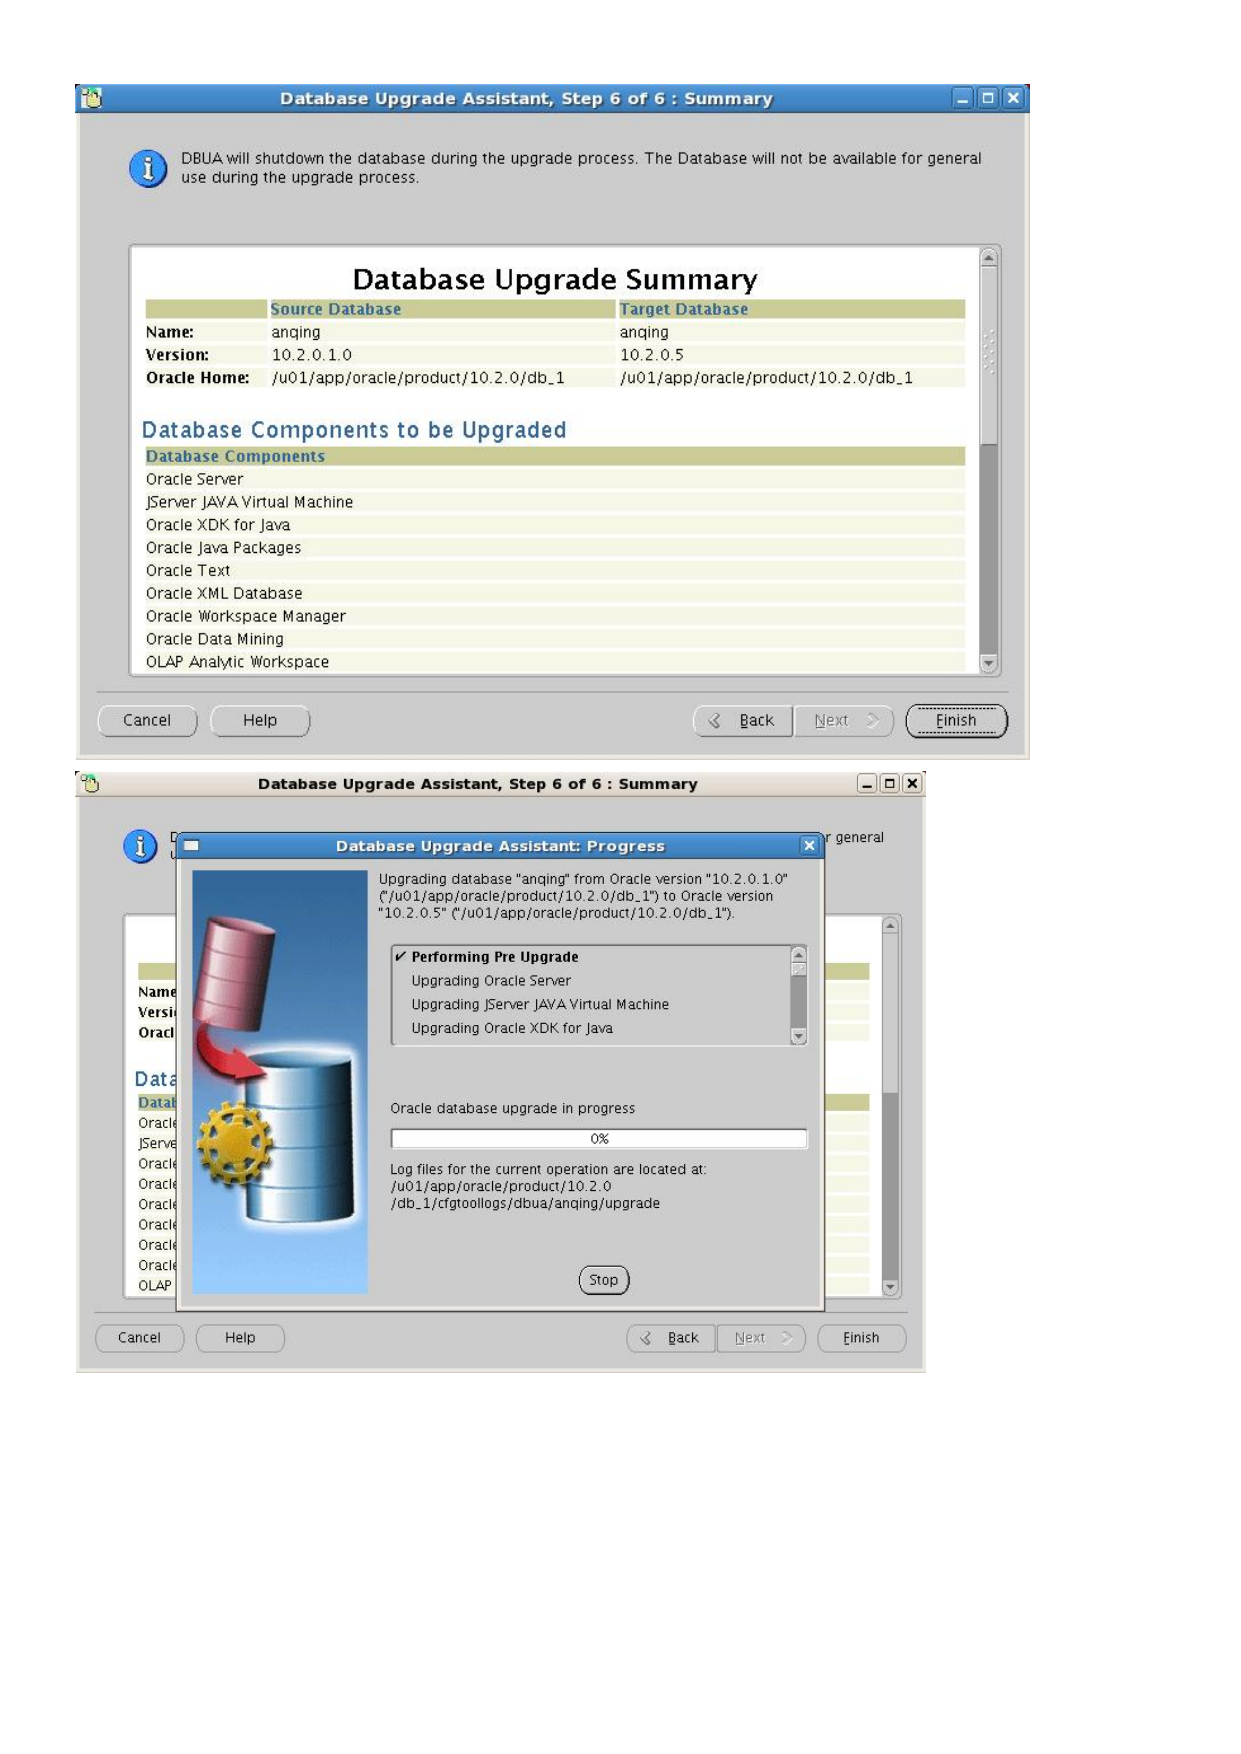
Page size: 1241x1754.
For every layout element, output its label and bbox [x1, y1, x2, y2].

picture [75, 771, 926, 1373]
picture [75, 84, 1030, 760]
